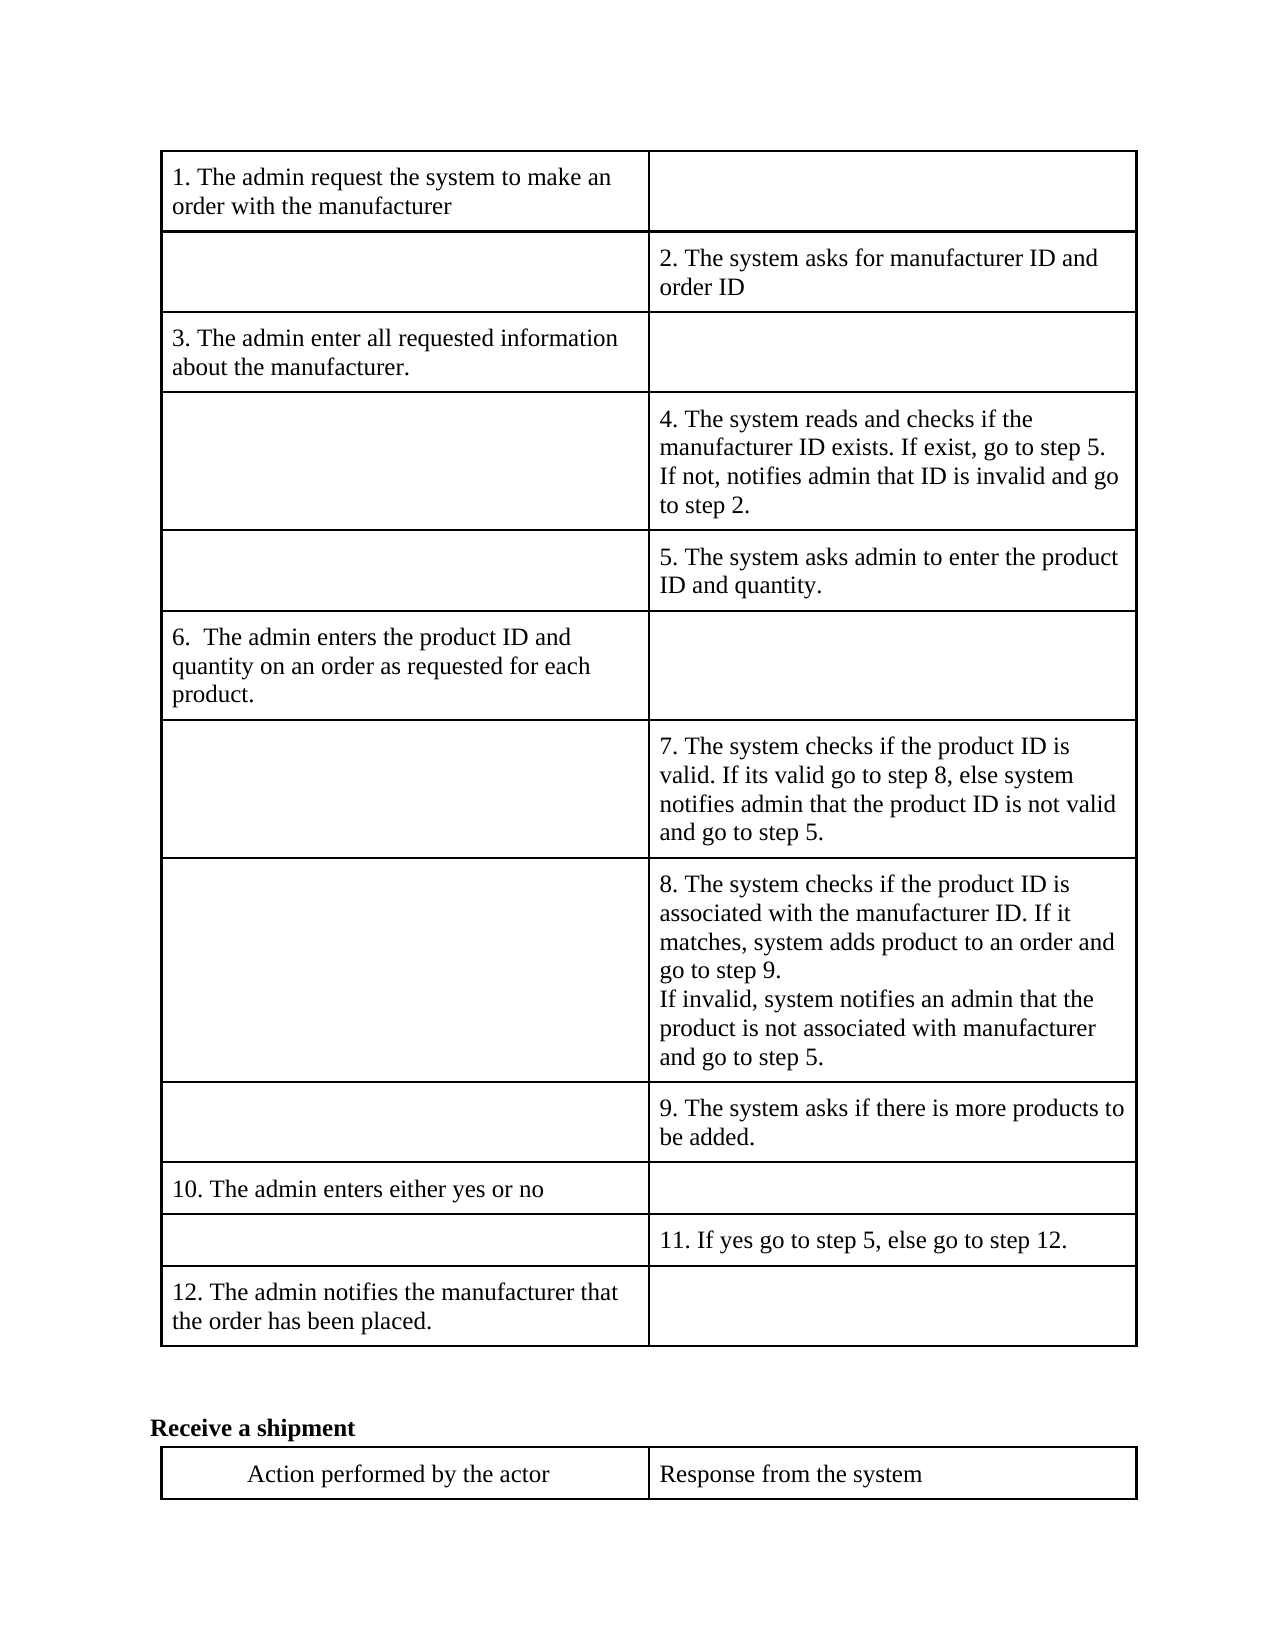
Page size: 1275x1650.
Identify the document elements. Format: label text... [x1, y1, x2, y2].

table_cell [650, 1163, 1135, 1213]
table_cell [163, 859, 648, 1081]
table_cell 3. The admin enter all requested information about the manufacturer. [163, 313, 648, 391]
table_header Response from the system [650, 1448, 1135, 1498]
table_cell 7. The system checks if the product ID is valid. If its valid go to step 8, else system notifies admin that the product ID is not valid and go to step 5. [650, 721, 1135, 857]
table_cell [163, 1215, 648, 1264]
table_cell [650, 313, 1135, 391]
table_cell 8. The system checks if the product ID is associated with the manufacturer ID. If it matches, system adds product to an order and go to step 9. If invalid, system notifies an admin that the product is not associated with manufacturer and go to step 5. [650, 859, 1135, 1081]
table_cell [163, 721, 648, 857]
table_cell [163, 531, 648, 609]
table_cell [650, 152, 1135, 230]
table_cell [163, 393, 648, 529]
table_cell 10. The admin enters either yes or no [163, 1163, 648, 1213]
table_cell 5. The system asks admin to enter the product ID and quantity. [650, 531, 1135, 609]
table_cell 2. The system asks for manufacturer ID and order ID [650, 233, 1135, 311]
table_cell [650, 1267, 1135, 1345]
table_header Action performed by the actor [163, 1448, 648, 1498]
table_cell [163, 1083, 648, 1161]
table_cell 12. The admin notifies the manufacturer that the order has been placed. [163, 1267, 648, 1345]
table_cell 11. If yes go to step 5, else go to step 12. [650, 1215, 1135, 1264]
table_cell [163, 233, 648, 311]
table_cell 9. The system asks if there is more products to be added. [650, 1083, 1135, 1161]
table_cell 1. The admin request the system to make an order with the manufacturer [163, 152, 648, 230]
table_cell [650, 612, 1135, 719]
table_cell 6. The admin enters the product ID and quantity on an order as requested for each product. [163, 612, 648, 719]
table_cell 4. The system reads and checks if the manufacturer ID exists. If exist, go to step 5. If not, notifies admin that ID is invalid and go to step 2. [650, 393, 1135, 529]
text Receive a shipment [150, 1413, 1125, 1442]
